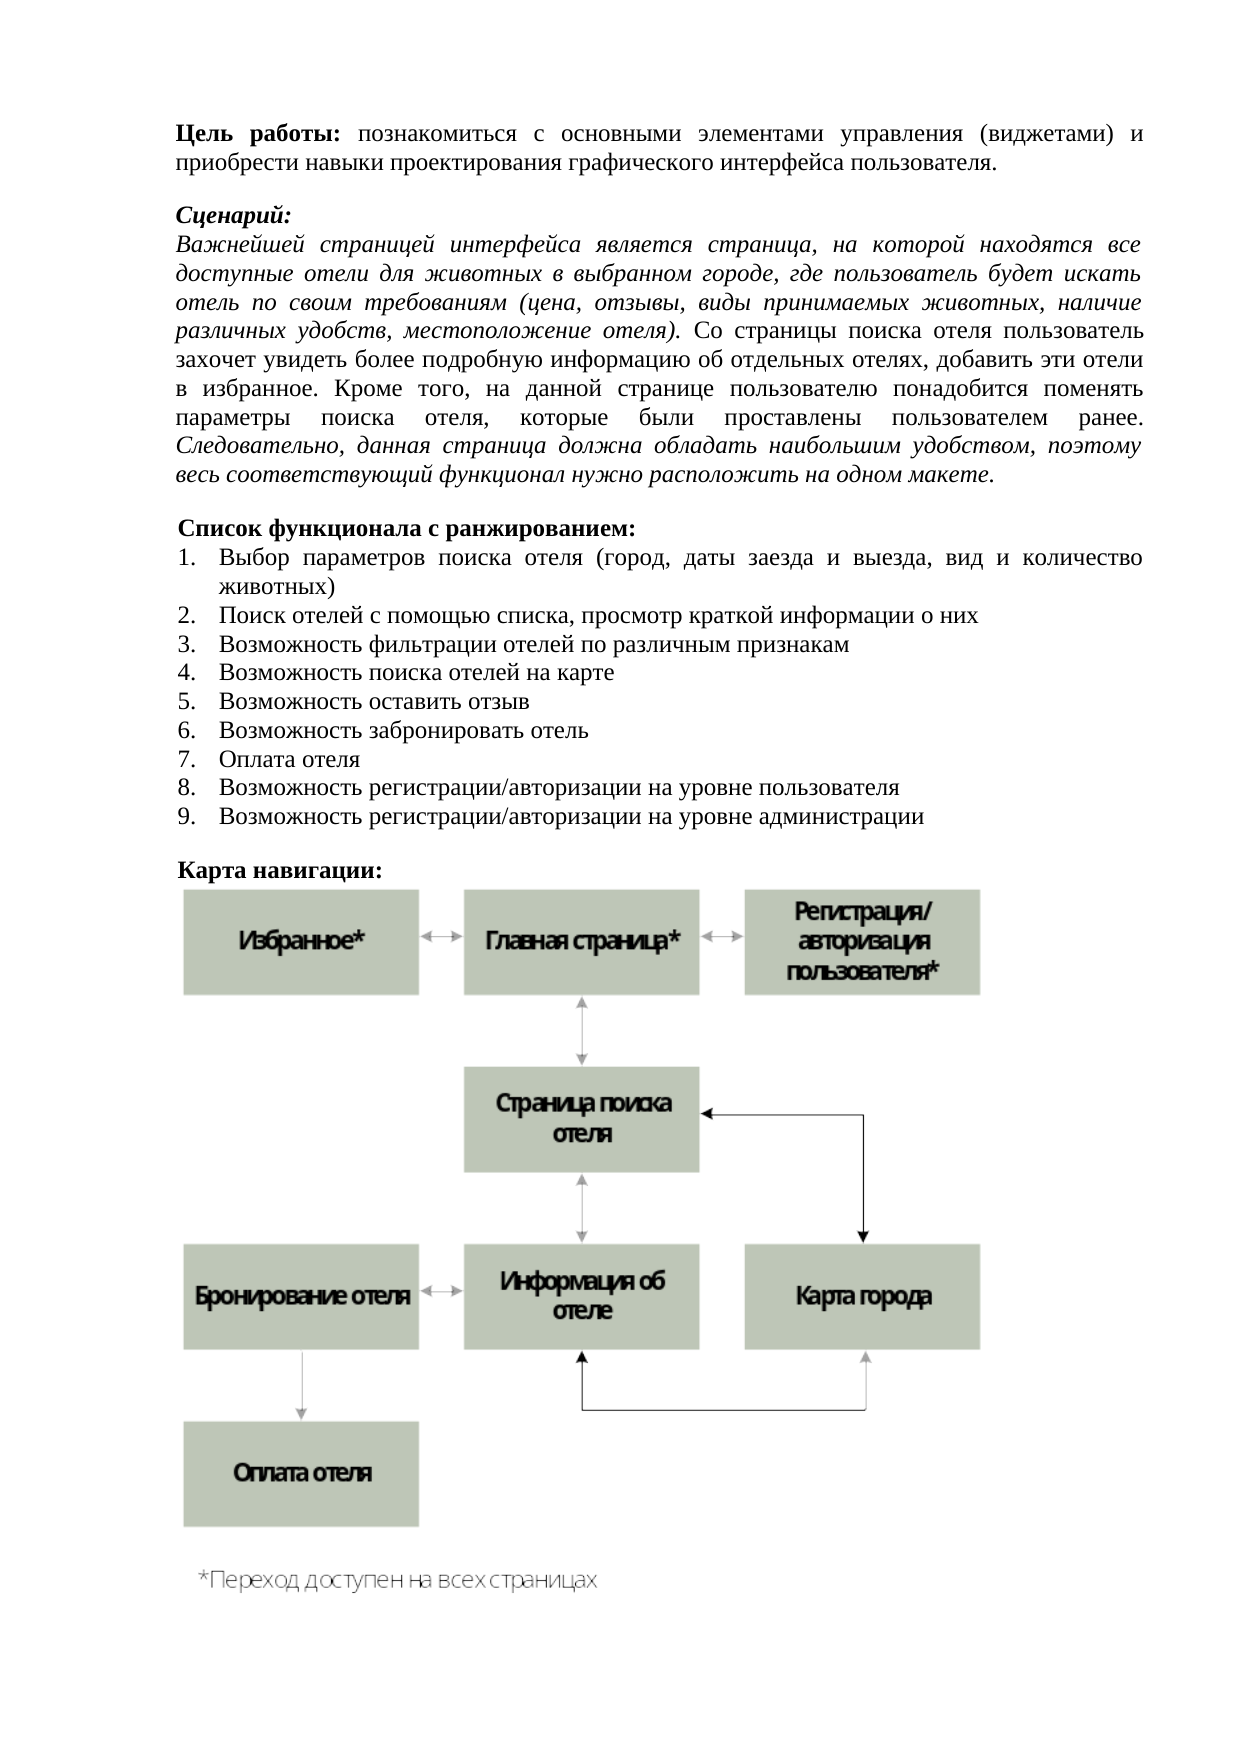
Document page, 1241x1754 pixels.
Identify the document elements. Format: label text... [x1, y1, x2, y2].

list Оплата отеля [177, 744, 1145, 772]
list Возможность регистрации/авторизации на уровне администрации [177, 801, 1144, 830]
list Возможность фильтрации отелей по различным признакам [177, 629, 1145, 657]
list Возможность поиска отелей на карте [177, 657, 1145, 686]
text Карта навигации: [177, 855, 1152, 884]
list Возможность регистрации/авторизации на уровне пользователя [177, 772, 1144, 801]
text Важнейшей страницей интерфейса является страница, на которой находятся все доступные отели для животных в выбранном городе, где пользователь будет искать отель по своим требованиям (цена, отзывы, виды принимаемых животных, наличие различных удобств, местоположение отеля). Со страницы поиска отеля пользователь захочет увидеть более подробную информацию об отдельных отелях, добавить эти отели в избранное. Кроме того, на данной странице пользователю понадобится поменять параметры поиска отеля, которые были проставлены пользователем ранее. Следовательно, данная страница должна обладать наибольшим удобством, поэтому весь соответствующий функционал нужно расположить на одном макете. [175, 229, 1144, 488]
list Возможность оставить отзыв [177, 686, 1145, 715]
text Сценарий: [175, 201, 1144, 229]
list Возможность забронировать отель [177, 715, 1145, 744]
text Список функционала с ранжированием: [176, 513, 1145, 542]
list Выбор параметров поиска отеля (город, даты заезда и выезда, вид и количество животных) [177, 542, 1145, 600]
text Цель работы: познакомиться с основными элементами управления (виджетами) и приобрести навыки проектирования графического интерфейса пользователя. [175, 118, 1144, 176]
list Поиск отелей с помощью списка, просмотр краткой информации о них [177, 600, 1145, 629]
